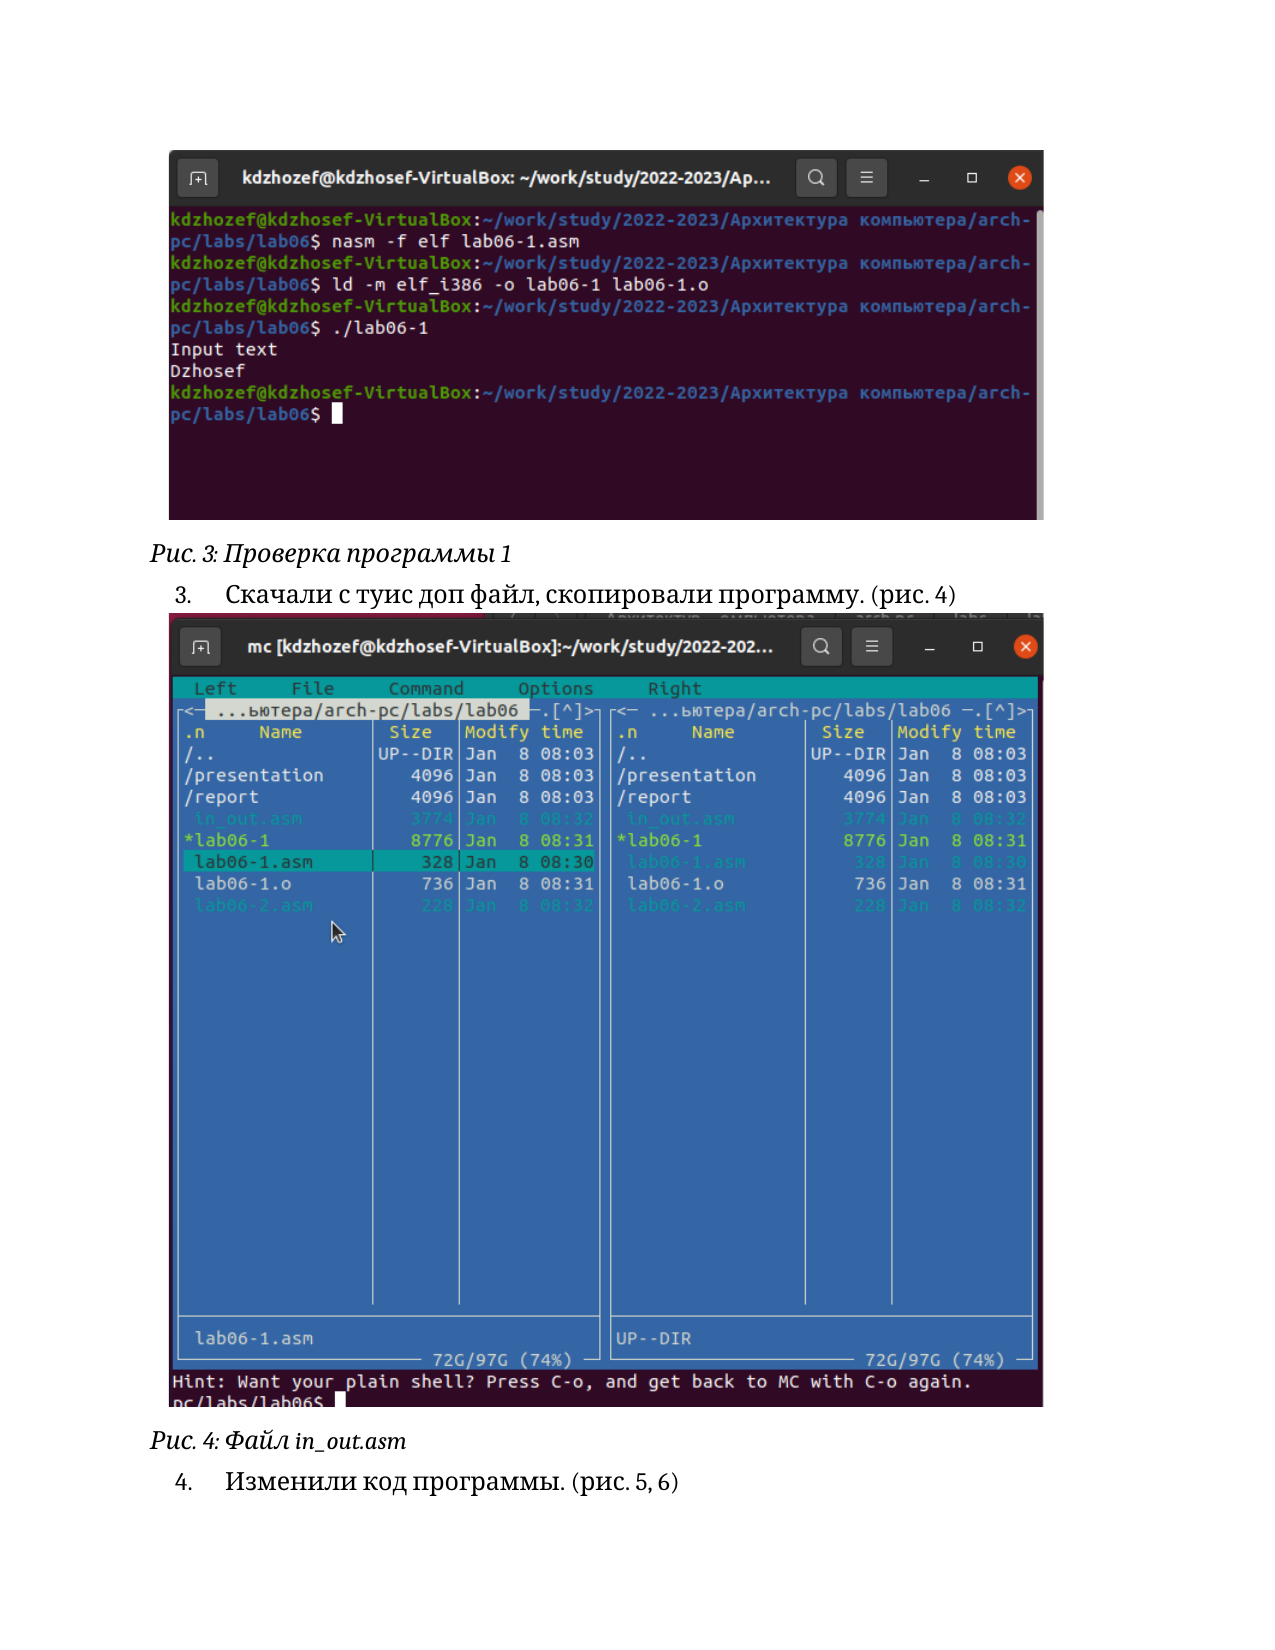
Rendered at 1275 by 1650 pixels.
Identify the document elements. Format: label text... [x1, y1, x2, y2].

list Изменили код программы. (рис. 5, 6) [175, 1468, 1125, 1497]
text Рис. 4: Файл in_out.asm [150, 1427, 1125, 1456]
list Скачали с туис доп файл, скопировали программу. (рис. 4) [175, 581, 1125, 610]
picture [168, 150, 1044, 520]
text Рис. 3: Проверка программы 1 [150, 540, 1125, 569]
picture [168, 613, 1044, 1407]
